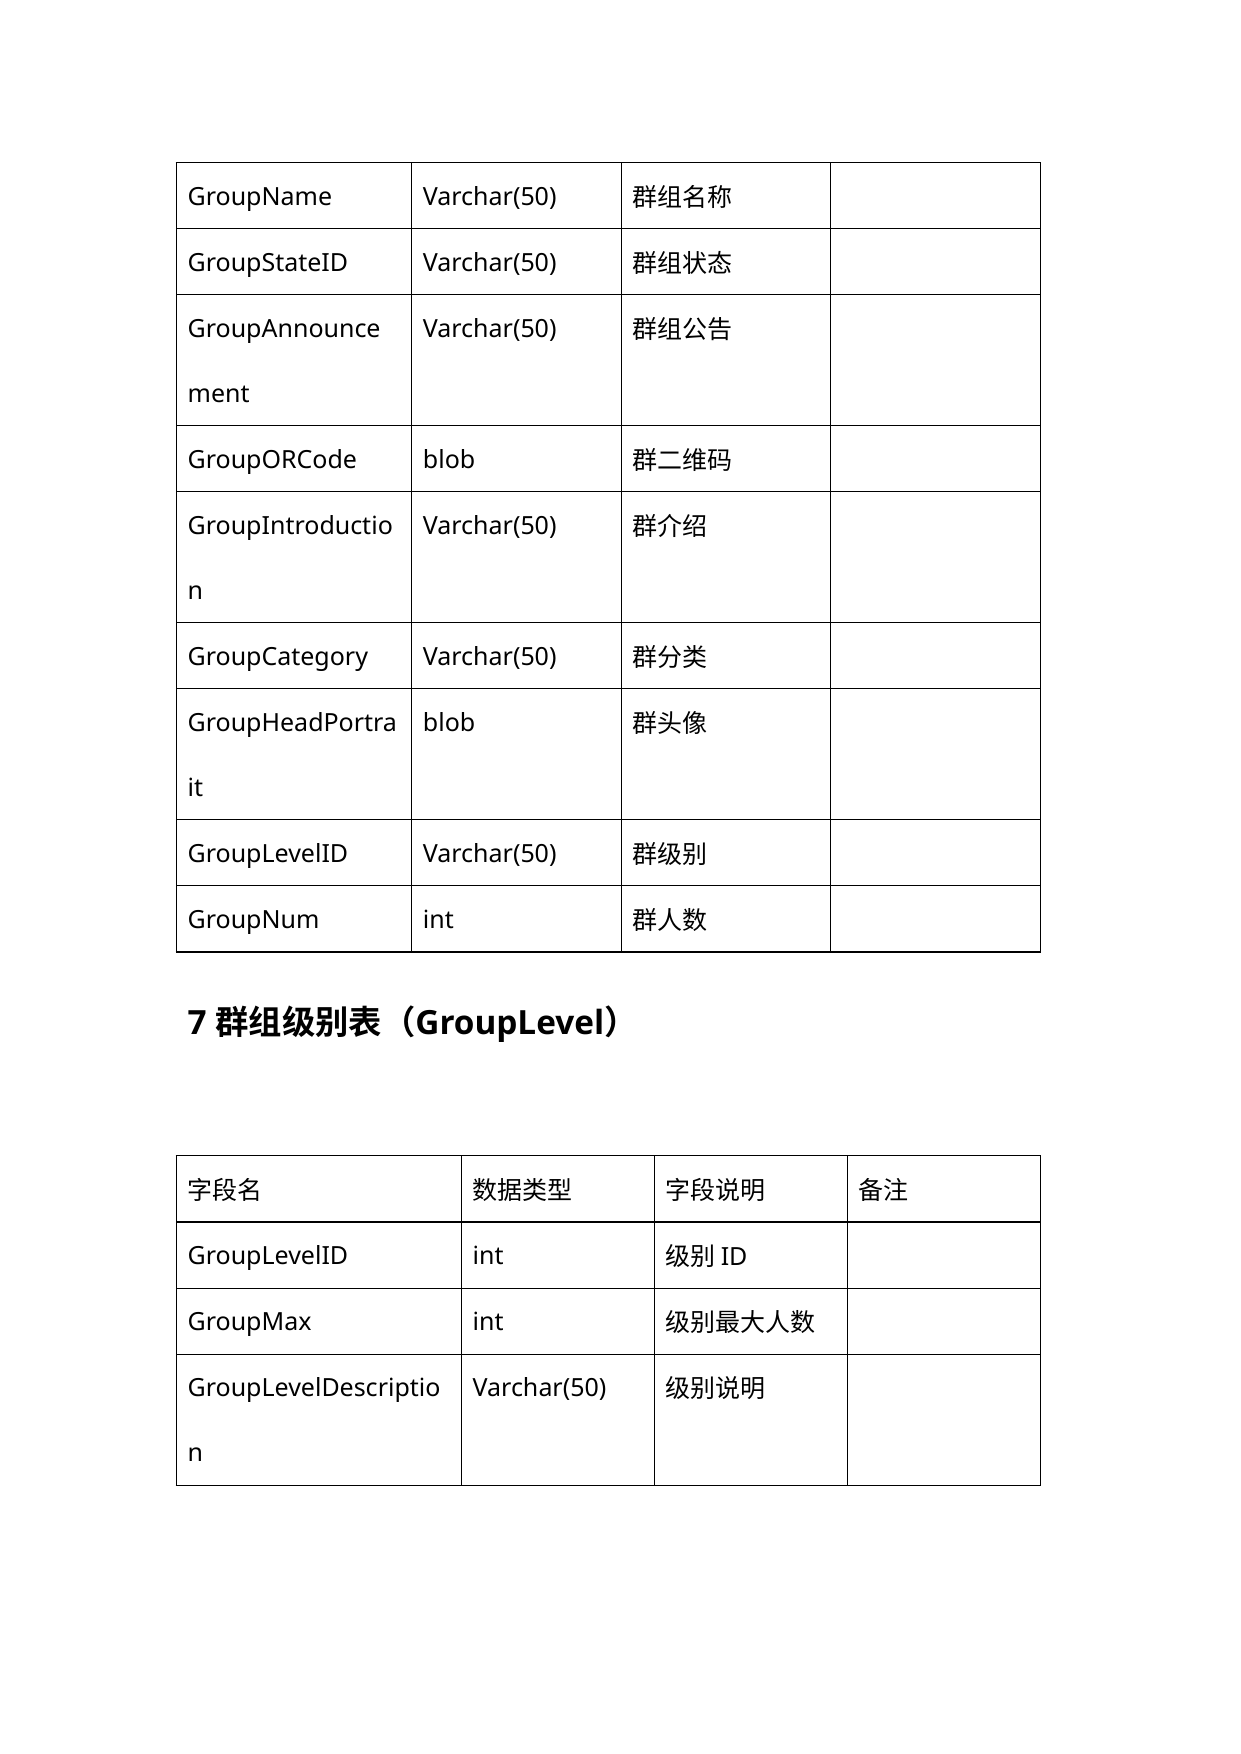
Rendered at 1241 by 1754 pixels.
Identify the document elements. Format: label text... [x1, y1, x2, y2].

table_cell [831, 426, 1040, 491]
table_cell GroupIntroduction [177, 492, 411, 622]
table_cell [831, 163, 1040, 228]
table_cell [848, 1223, 1040, 1287]
table_cell GroupLevelID [177, 1223, 461, 1287]
table_cell GroupName [177, 163, 411, 228]
table_cell int [412, 886, 621, 951]
table_cell Varchar(50) [412, 492, 621, 622]
table_cell GroupMax [177, 1289, 461, 1353]
table_cell Varchar(50) [412, 623, 621, 688]
table_cell [831, 623, 1040, 688]
table_cell 群人数 [622, 886, 830, 951]
table_cell [831, 229, 1040, 294]
table_cell int [462, 1289, 654, 1353]
table_header 字段说明 [655, 1156, 847, 1221]
table_cell [848, 1355, 1040, 1484]
table_cell blob [412, 689, 621, 819]
table_cell GroupCategory [177, 623, 411, 688]
table_cell GroupORCode [177, 426, 411, 491]
table_cell GroupNum [177, 886, 411, 951]
table_cell Varchar(50) [412, 295, 621, 425]
table_cell Varchar(50) [412, 229, 621, 294]
table_cell GroupLevelID [177, 820, 411, 885]
table_cell 群级别 [622, 820, 830, 885]
table_cell Varchar(50) [462, 1355, 654, 1484]
table_cell [831, 689, 1040, 819]
table_header 字段名 [177, 1156, 461, 1221]
table_cell GroupLevelDescription [177, 1355, 461, 1484]
table_cell 级别ID [655, 1223, 847, 1287]
table_cell [831, 820, 1040, 885]
table_cell 群组公告 [622, 295, 830, 425]
table_header 数据类型 [462, 1156, 654, 1221]
table_cell GroupAnnouncement [177, 295, 411, 425]
table_header 备注 [848, 1156, 1040, 1221]
table_cell 群介绍 [622, 492, 830, 622]
table_cell GroupHeadPortrait [177, 689, 411, 819]
table_cell Varchar(50) [412, 820, 621, 885]
table_cell 级别最大人数 [655, 1289, 847, 1353]
table_cell [848, 1289, 1040, 1353]
table_cell Varchar(50) [412, 163, 621, 228]
table_cell blob [412, 426, 621, 491]
table_cell GroupStateID [177, 229, 411, 294]
table_cell 群组状态 [622, 229, 830, 294]
table_cell [831, 295, 1040, 425]
table_cell [831, 492, 1040, 622]
table_cell [831, 886, 1040, 951]
table_cell 群组名称 [622, 163, 830, 228]
table_cell 群分类 [622, 623, 830, 688]
table_cell 群二维码 [622, 426, 830, 491]
table_cell 群头像 [622, 689, 830, 819]
table_cell int [462, 1223, 654, 1287]
table_cell 级别说明 [655, 1355, 847, 1484]
subtitle 7 群组级别表（GroupLevel） [187, 988, 1053, 1053]
